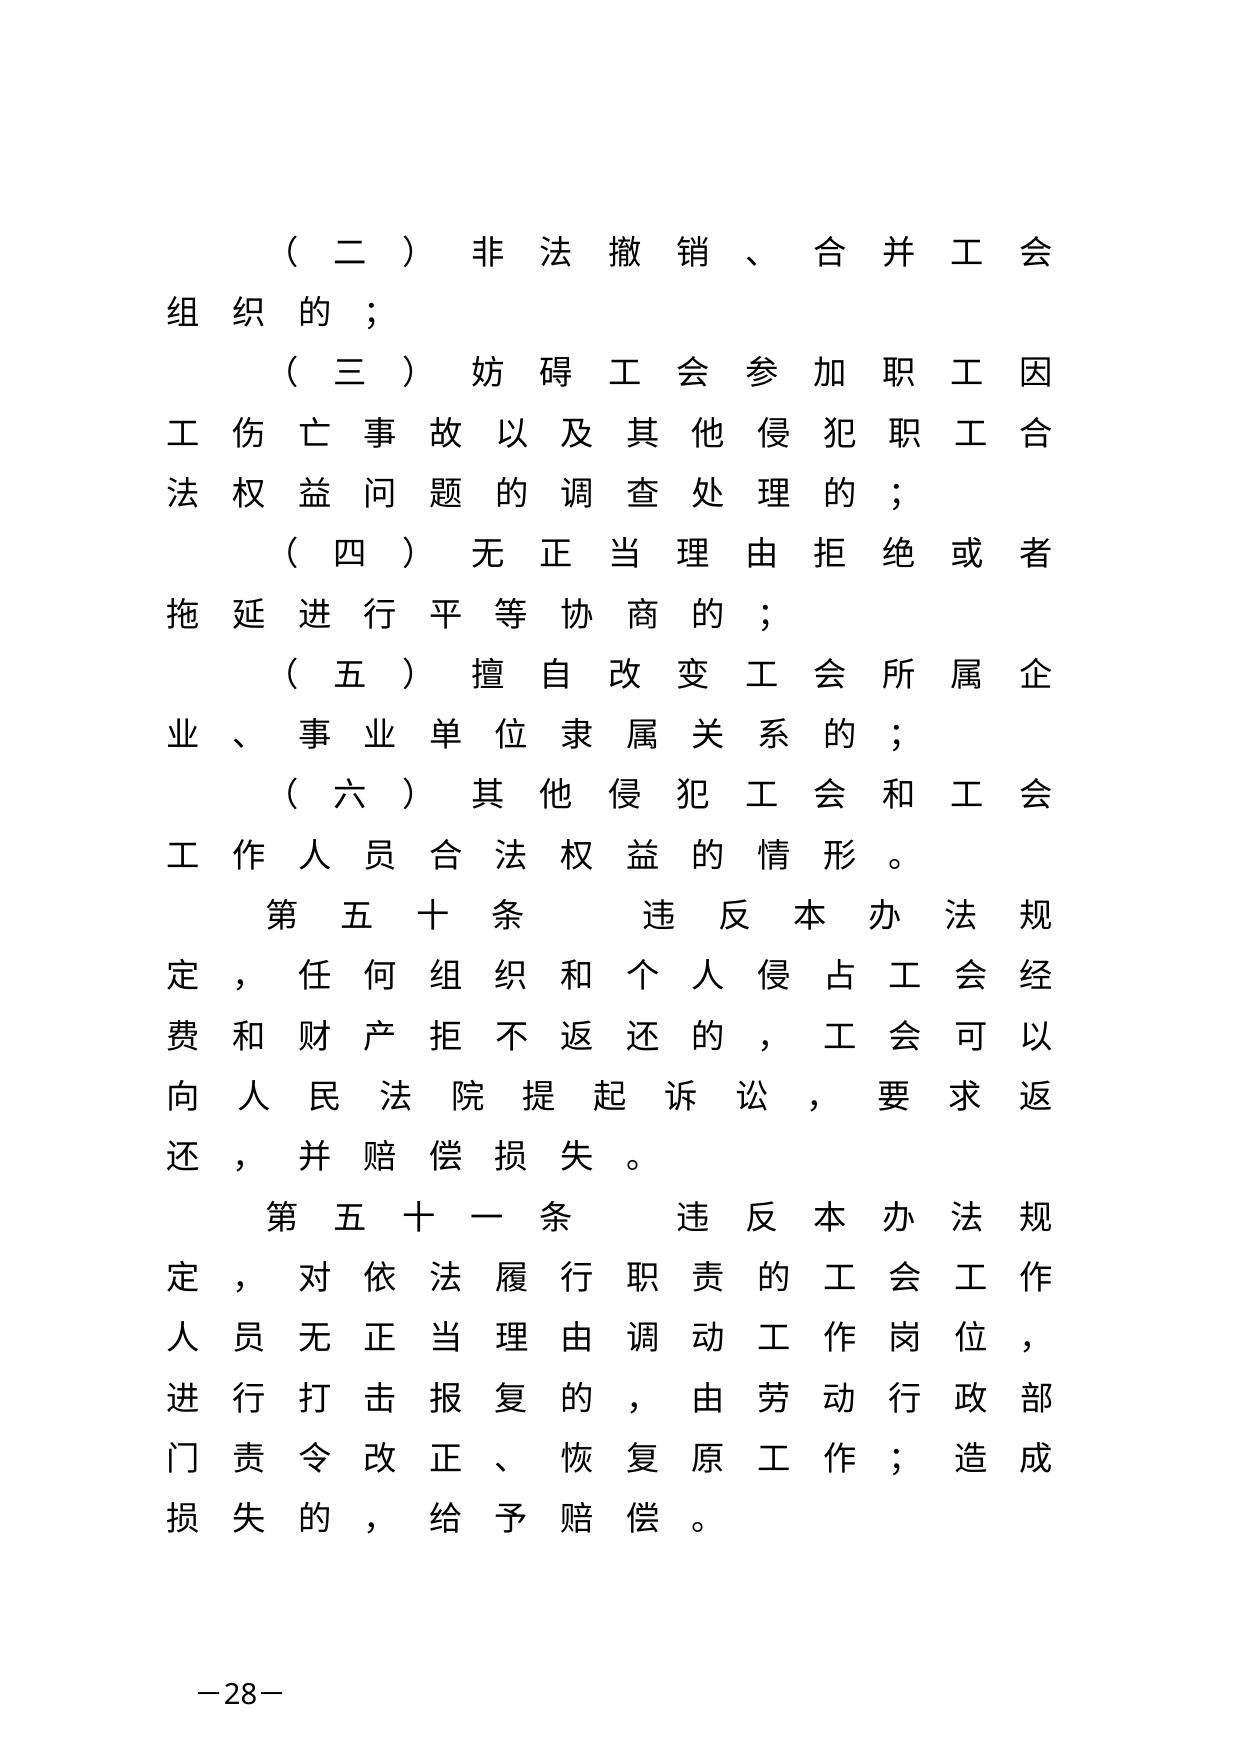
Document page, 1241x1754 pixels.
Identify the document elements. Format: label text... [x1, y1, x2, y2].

text （二）非法撤销、合并工会组织的； [167, 219, 1085, 340]
text （六）其他侵犯工会和工会工作人员合法权益的情形。 [167, 762, 1085, 883]
text （三）妨碍工会参加职工因工伤亡事故以及其他侵犯职工合法权益问题的调查处理的； [167, 340, 1085, 521]
text 第五十一条 违反本办法规定，对依法履行职责的工会工作人员无正当理由调动工作岗位，进行打击报复的，由劳动行政部门责令改正、恢复原工作；造成损失的，给予赔偿。 [167, 1184, 1085, 1546]
text （五）擅自改变工会所属企业、事业单位隶属关系的； [167, 642, 1085, 762]
text （四）无正当理由拒绝或者拖延进行平等协商的； [167, 521, 1085, 642]
text 第五十条 违反本办法规定，任何组织和个人侵占工会经费和财产拒不返还的，工会可以向人民法院提起诉讼，要求返还，并赔偿损失。 [167, 883, 1085, 1184]
